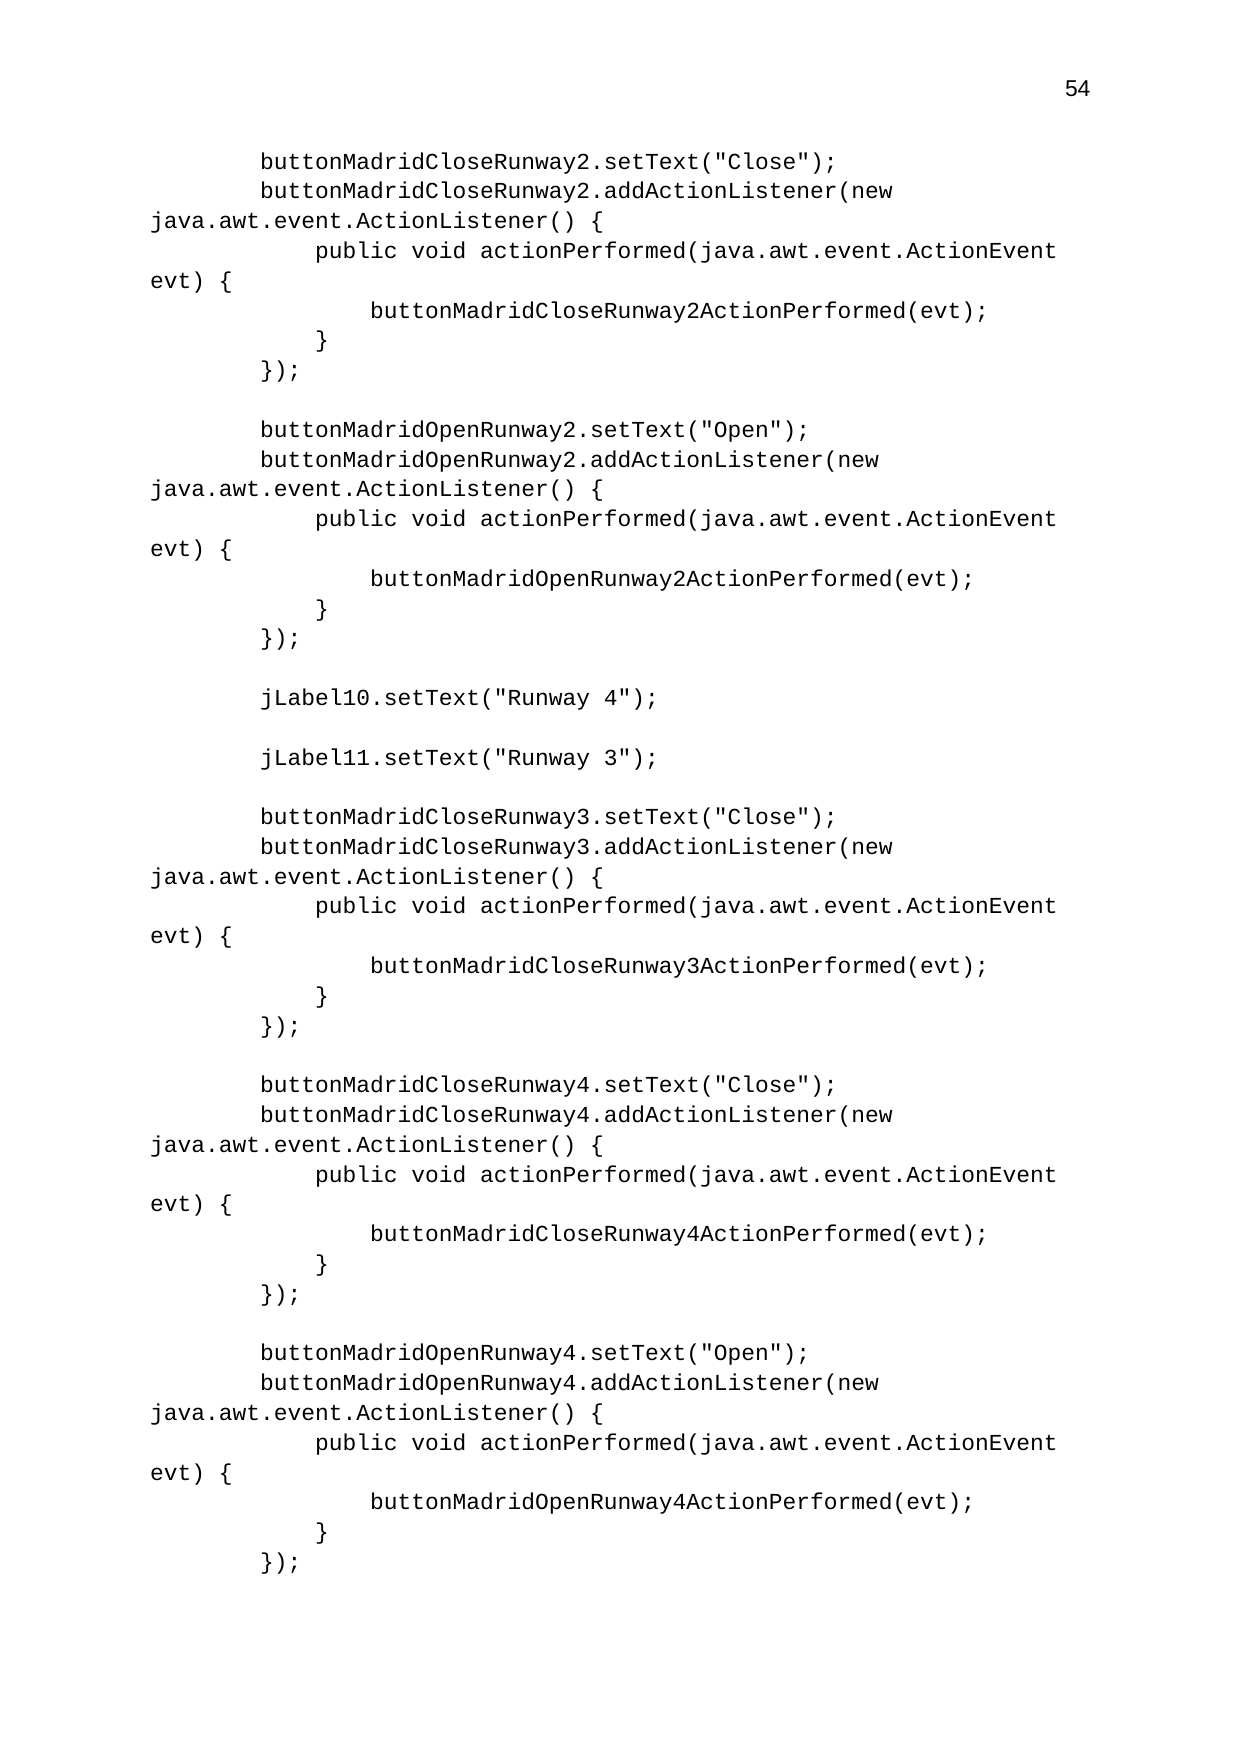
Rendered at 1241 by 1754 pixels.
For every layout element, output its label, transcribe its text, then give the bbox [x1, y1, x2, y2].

text buttonMadridCloseRunway4.addActionListener(new java.awt.event.ActionListener() { [150, 1103, 1090, 1159]
text buttonMadridCloseRunway2ActionPerformed(evt); [150, 299, 1090, 325]
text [150, 239, 1090, 295]
text buttonMadridOpenRunway4.setText("Open"); [150, 1342, 1090, 1368]
text }); [150, 627, 1090, 653]
text buttonMadridOpenRunway2ActionPerformed(evt); [150, 567, 1090, 593]
text public void actionPerformed(java.awt.event.ActionEvent evt) { [150, 1163, 1090, 1219]
text buttonMadridCloseRunway3ActionPerformed(evt); [150, 954, 1090, 980]
text public void actionPerformed(java.awt.event.ActionEvent evt) { [150, 895, 1090, 951]
text buttonMadridOpenRunway2.setText("Open"); [150, 418, 1090, 444]
text }); [150, 1550, 1090, 1576]
text jLabel11.setText("Runway 3"); [150, 746, 1090, 772]
text buttonMadridOpenRunway4ActionPerformed(evt); [150, 1491, 1090, 1517]
text public void actionPerformed(java.awt.event.ActionEvent evt) { [150, 507, 1090, 563]
text }); [150, 358, 1090, 384]
text }); [150, 1014, 1090, 1040]
text buttonMadridCloseRunway3.setText("Close"); [150, 805, 1090, 831]
text }); [150, 1282, 1090, 1308]
text } [150, 984, 1090, 1010]
text buttonMadridCloseRunway2.setText("Close"); [150, 150, 1090, 176]
text } [150, 1252, 1090, 1278]
text buttonMadridCloseRunway3.addActionListener(new java.awt.event.ActionListener() { [150, 835, 1090, 891]
text buttonMadridCloseRunway4.setText("Close"); [150, 1073, 1090, 1099]
text buttonMadridCloseRunway2.addActionListener(new java.awt.event.ActionListener() { [150, 180, 1090, 236]
text buttonMadridOpenRunway2.addActionListener(new java.awt.event.ActionListener() { [150, 448, 1090, 504]
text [150, 1431, 1090, 1487]
text jLabel10.setText("Runway 4"); [150, 686, 1090, 712]
text buttonMadridOpenRunway4.addActionListener(new java.awt.event.ActionListener() { [150, 1371, 1090, 1427]
text } [150, 597, 1090, 623]
text } [150, 1520, 1090, 1546]
text buttonMadridCloseRunway4ActionPerformed(evt); [150, 1222, 1090, 1248]
text } [150, 329, 1090, 355]
